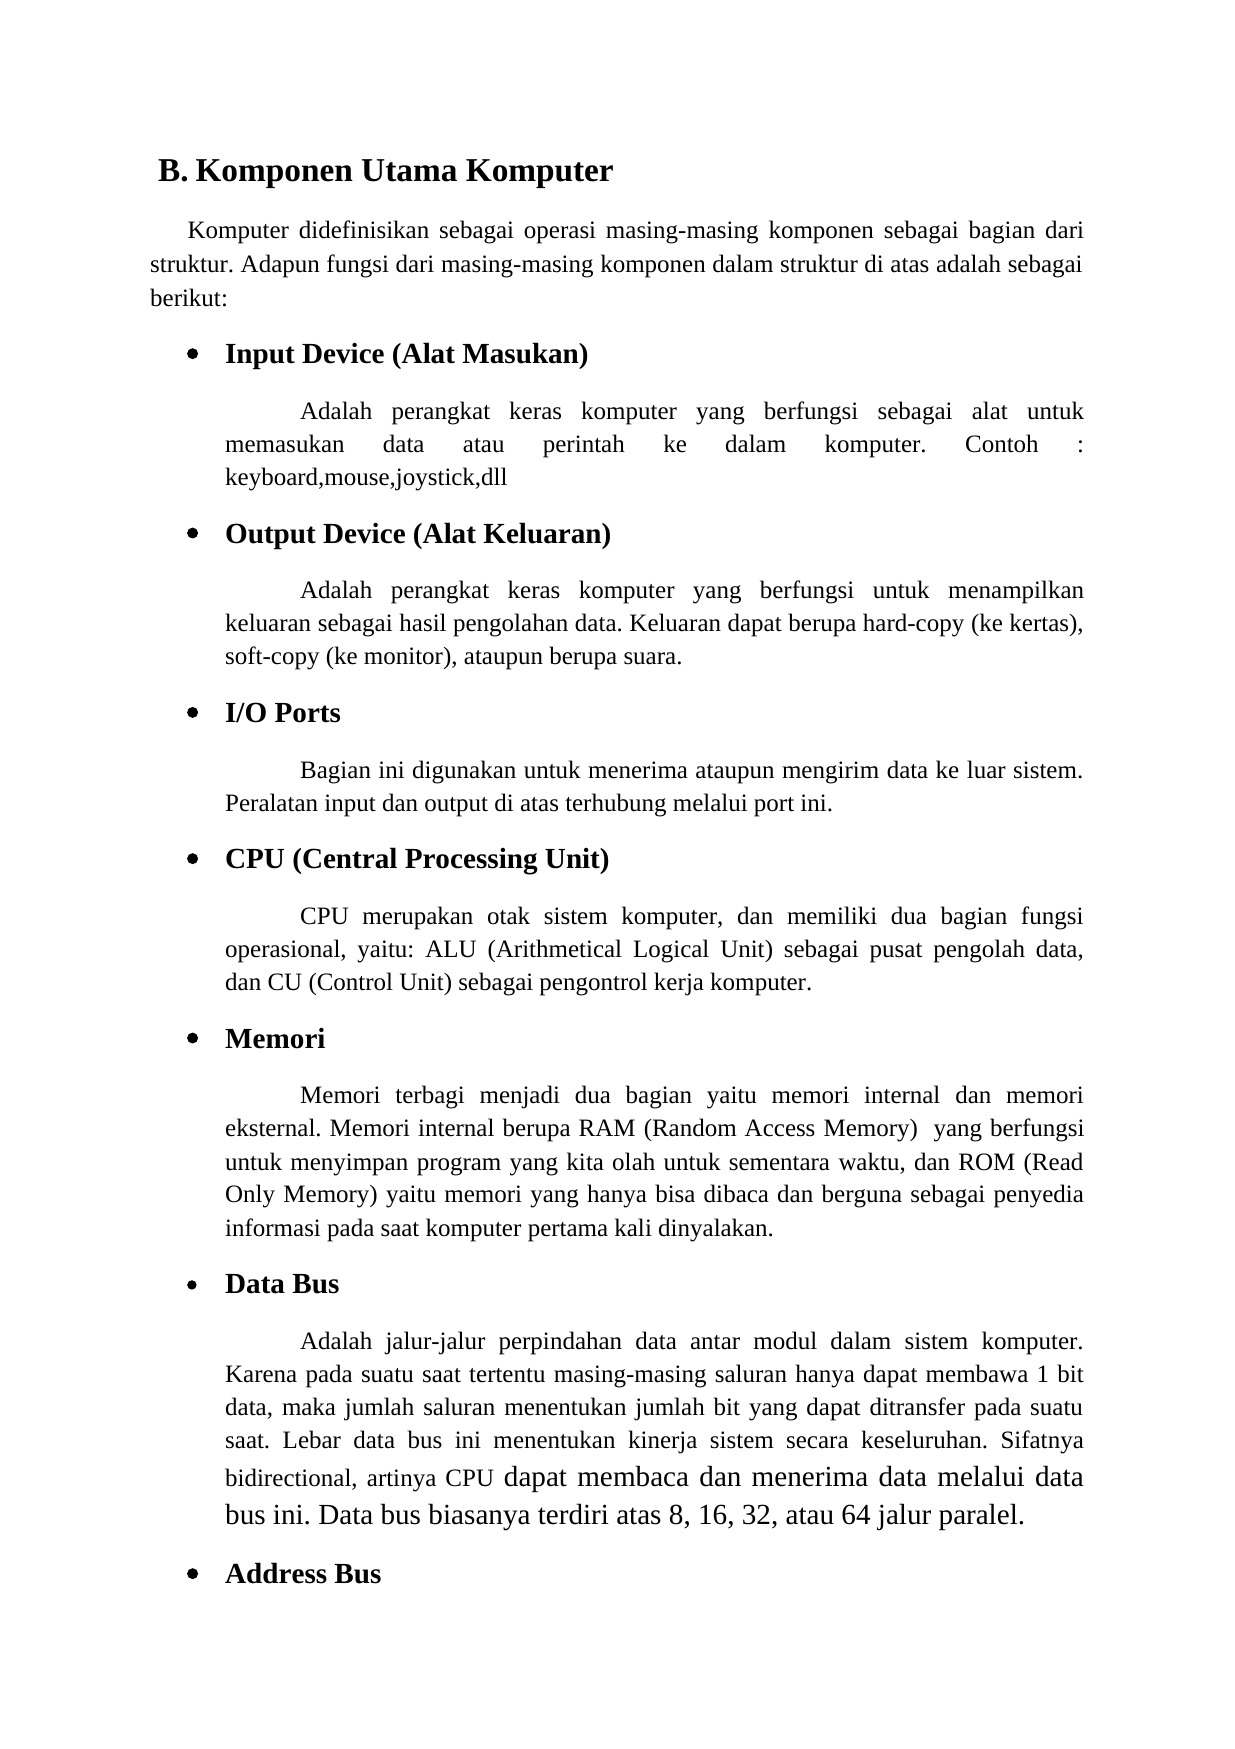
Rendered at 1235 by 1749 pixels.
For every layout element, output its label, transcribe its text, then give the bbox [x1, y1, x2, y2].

list CPU (Central Processing Unit) [187, 842, 1084, 875]
list Address Bus [187, 1557, 1084, 1590]
text Adalah jalur-jalur perpindahan data antar modul dalam sistem komputer. Karena pada suatu saat tertentu masing-masing saluran hanya dapat membawa 1 bit data, maka jumlah saluran menentukan jumlah bit yang dapat ditransfer pada suatu saat. Lebar data bus ini menentukan kinerja sistem secara keseluruhan. Sifatnya bidirectional, artinya CPU dapat membaca dan menerima data melalui data bus ini. Data bus biasanya terdiri atas 8, 16, 32, atau 64 jalur paralel. [225, 1326, 1084, 1531]
text Komputer didefinisikan sebagai operasi masing-masing komponen sebagai bagian dari struktur. Adapun fungsi dari masing-masing komponen dalam struktur di atas adalah sebagai berikut: [150, 215, 1084, 311]
list Memori [187, 1021, 1084, 1055]
text Memori terbagi menjadi dua bagian yaitu memori internal dan memori eksternal. Memori internal berupa RAM (Random Access Memory) yang berfungsi untuk menyimpan program yang kita olah untuk sementara waktu, dan ROM (Read Only Memory) yaitu memori yang hanya bisa dibaca dan berguna sebagai penyedia informasi pada saat komputer pertama kali dinyalakan. [225, 1081, 1084, 1241]
list Output Device (Alat Keluaran) [187, 516, 1084, 549]
list Data Bus [187, 1266, 1084, 1300]
text Adalah perangkat keras komputer yang berfungsi untuk menampilkan keluaran sebagai hasil pengolahan data. Keluaran dapat berupa hard-copy (ke kertas), soft-copy (ke monitor), ataupun berupa suara. [225, 575, 1084, 670]
text Adalah perangkat keras komputer yang berfungsi sebagai alat untuk memasukan data atau perintah ke dalam komputer. Contoh : keyboard,mouse,joystick,dll [225, 396, 1084, 491]
list Input Device (Alat Masukan) [187, 337, 1084, 370]
text Bagian ini digunakan untuk menerima ataupun mengirim data ke luar sistem. Peralatan input dan output di atas terhubung melalui port ini. [225, 755, 1084, 817]
list Komponen Utama Komputer [158, 150, 1084, 188]
text CPU merupakan otak sistem komputer, dan memiliki dua bagian fungsi operasional, yaitu: ALU (Arithmetical Logical Unit) sebagai pusat pengolah data, dan CU (Control Unit) sebagai pengontrol kerja komputer. [225, 901, 1084, 996]
list I/O Ports [187, 695, 1084, 729]
